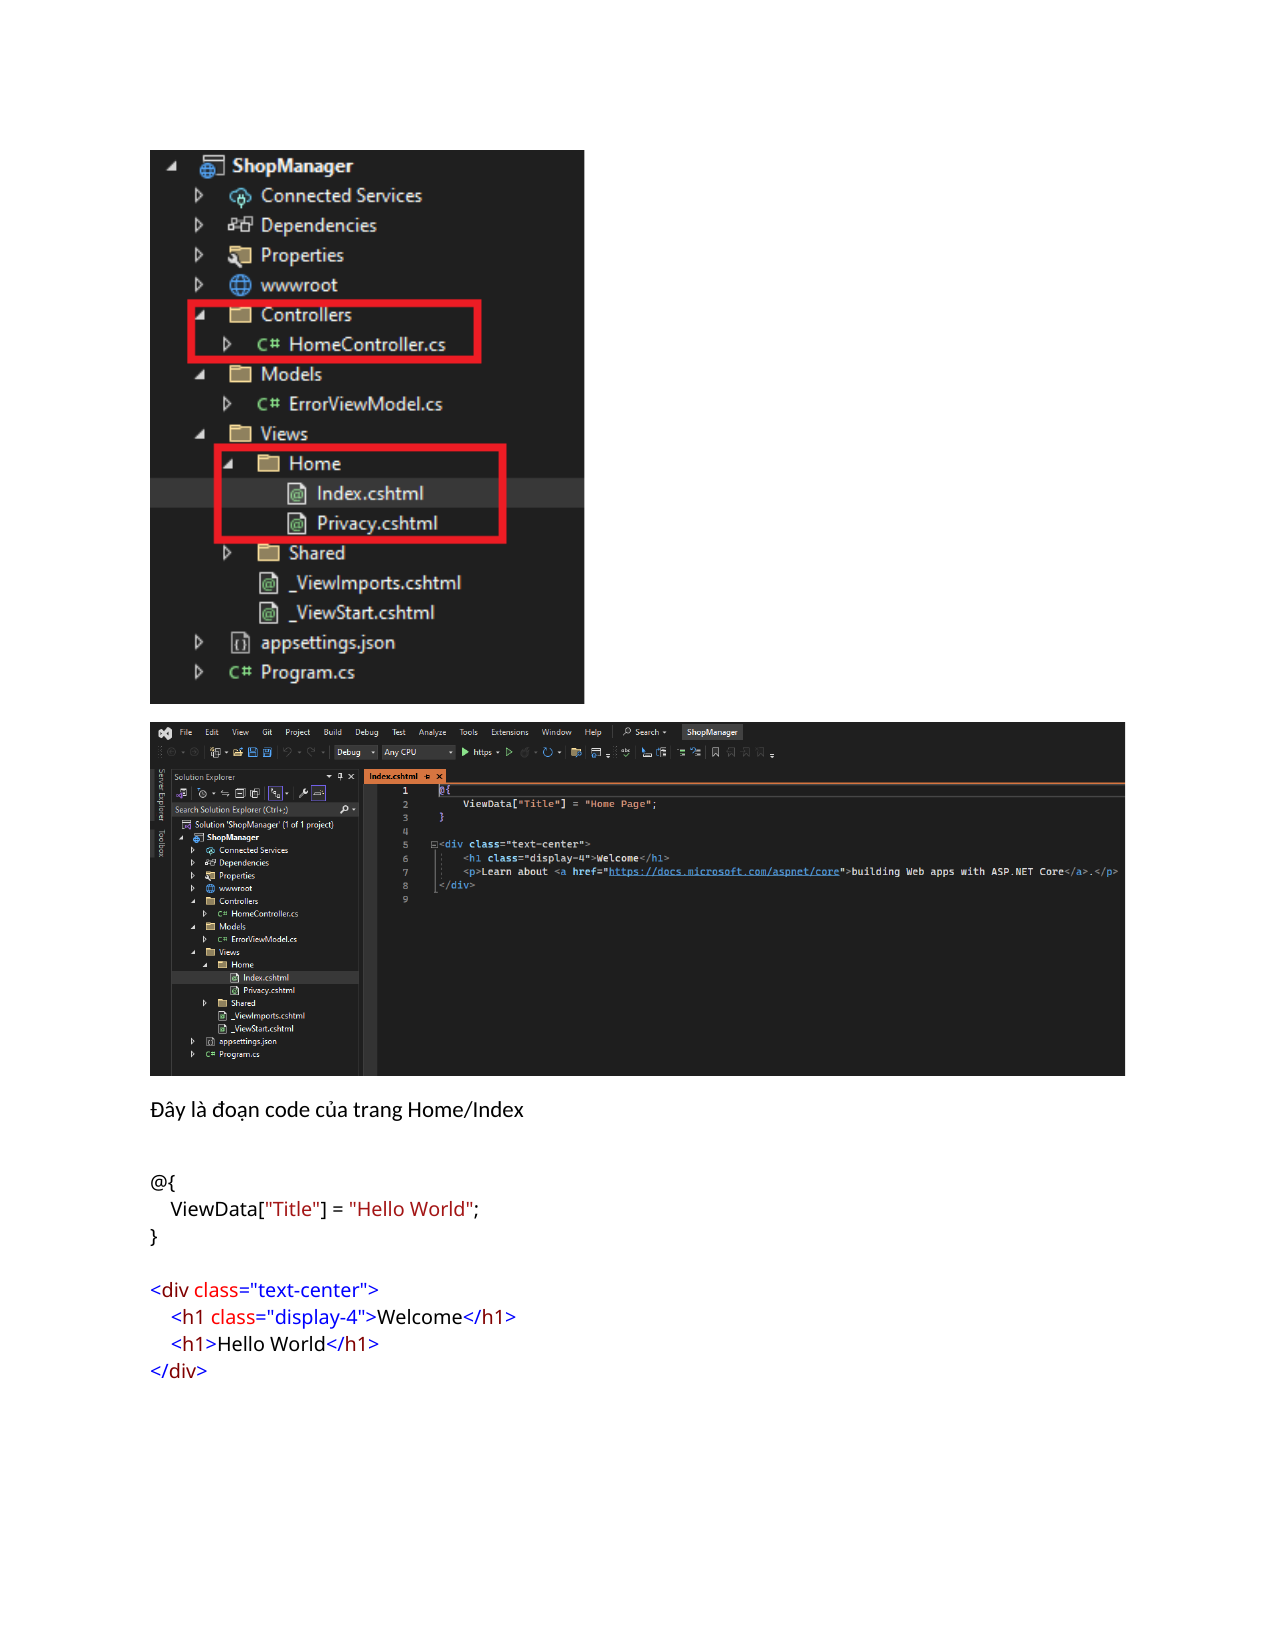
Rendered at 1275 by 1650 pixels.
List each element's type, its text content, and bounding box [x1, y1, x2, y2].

text <div class="text-center"> [150, 1276, 1125, 1303]
text ViewData["Title"] = "Hello World"; [150, 1196, 1125, 1222]
text <h1>Hello World</h1> [150, 1330, 1125, 1357]
text @{ [150, 1168, 1125, 1196]
text Đây là đoạn code của trang Home/Index [150, 1095, 1125, 1123]
text </div> [150, 1357, 1125, 1384]
picture [150, 722, 1125, 1076]
picture [150, 150, 585, 704]
text <h1 class="display-4">Welcome</h1> [150, 1303, 1125, 1330]
text } [150, 1222, 1125, 1249]
